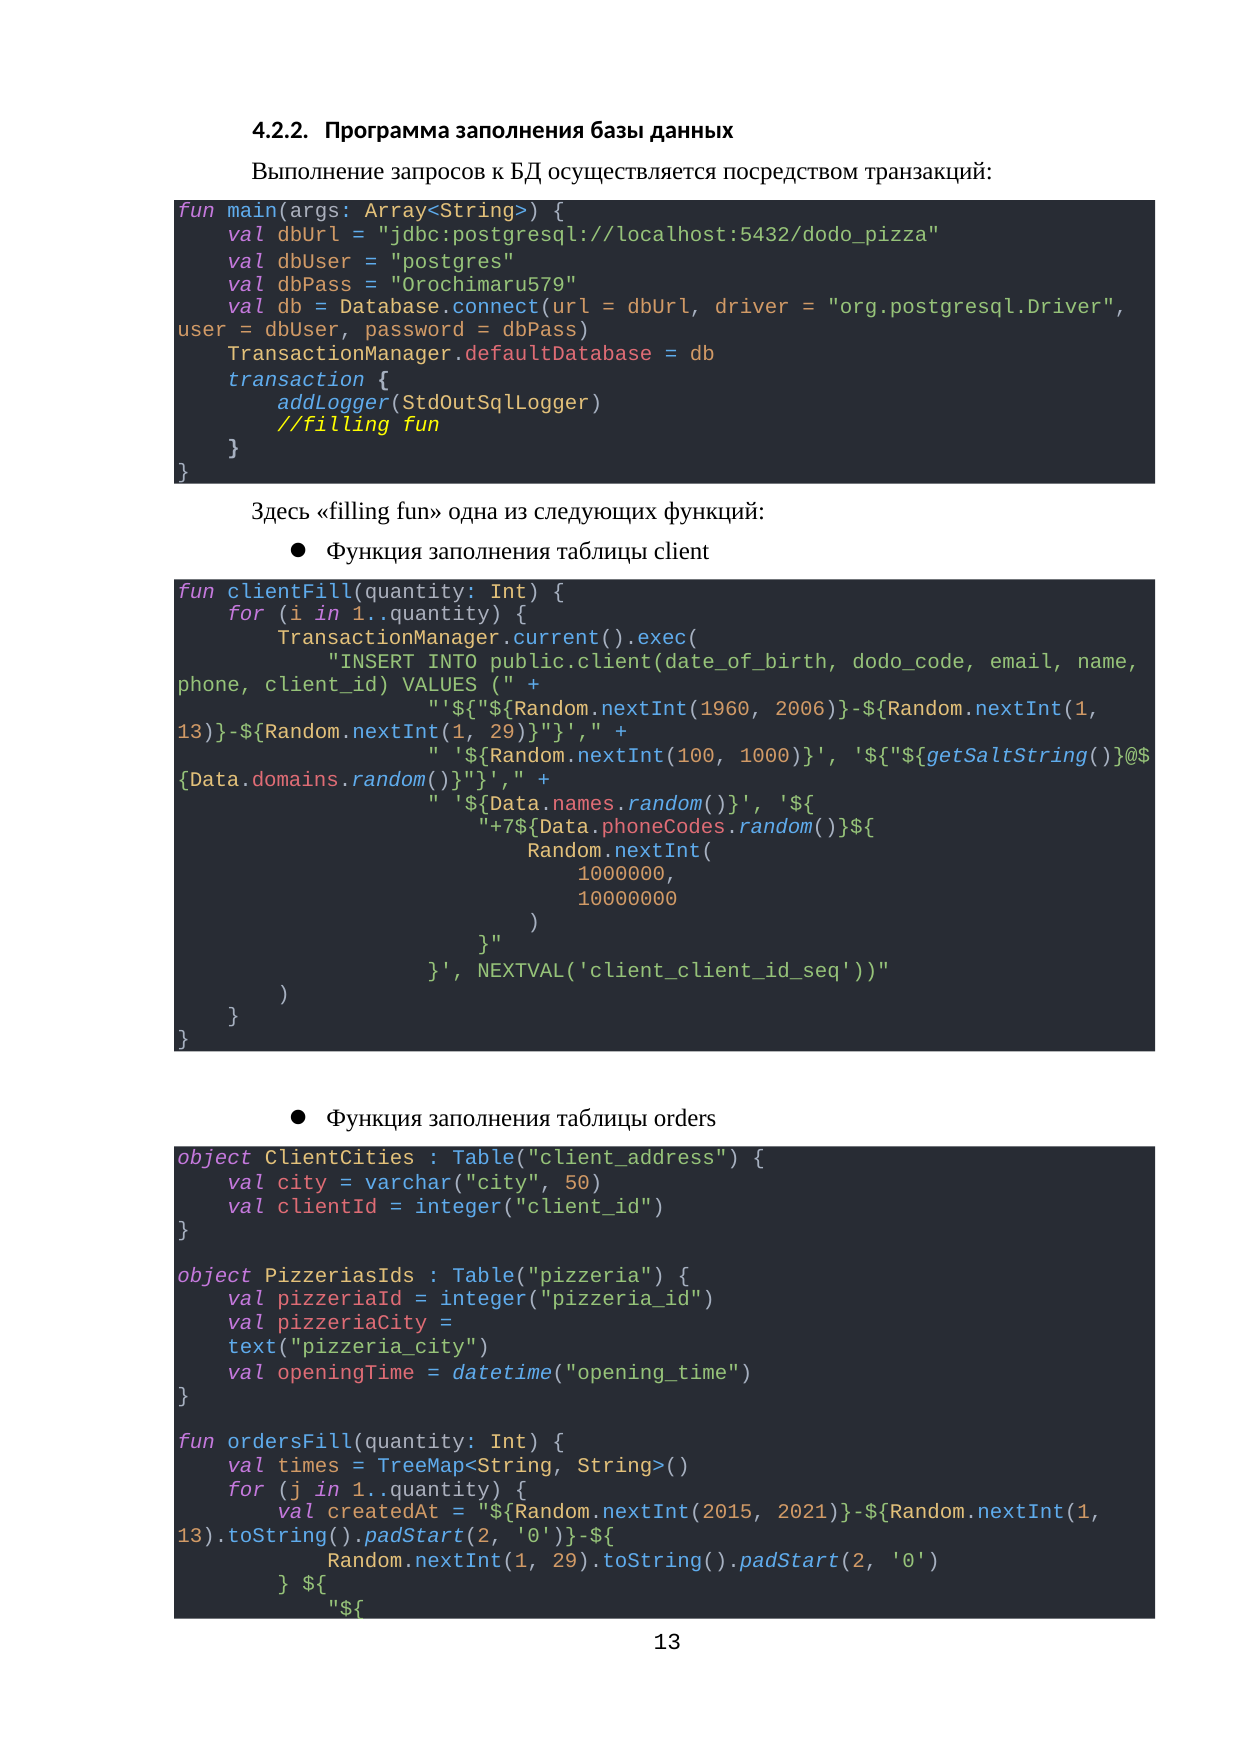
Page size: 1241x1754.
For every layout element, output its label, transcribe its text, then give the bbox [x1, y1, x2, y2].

subtitle Программа заполнения базы данных [252, 114, 1169, 145]
subtitle Выполнение запросов к БД осуществляется посредством транзакций: [251, 156, 1169, 185]
subtitle Здесь «filling fun» одна из следующих функций: [251, 496, 1169, 525]
subtitle Функция заполнения таблицы client [288, 536, 1169, 564]
subtitle Функция заполнения таблицы orders [288, 1103, 1169, 1132]
